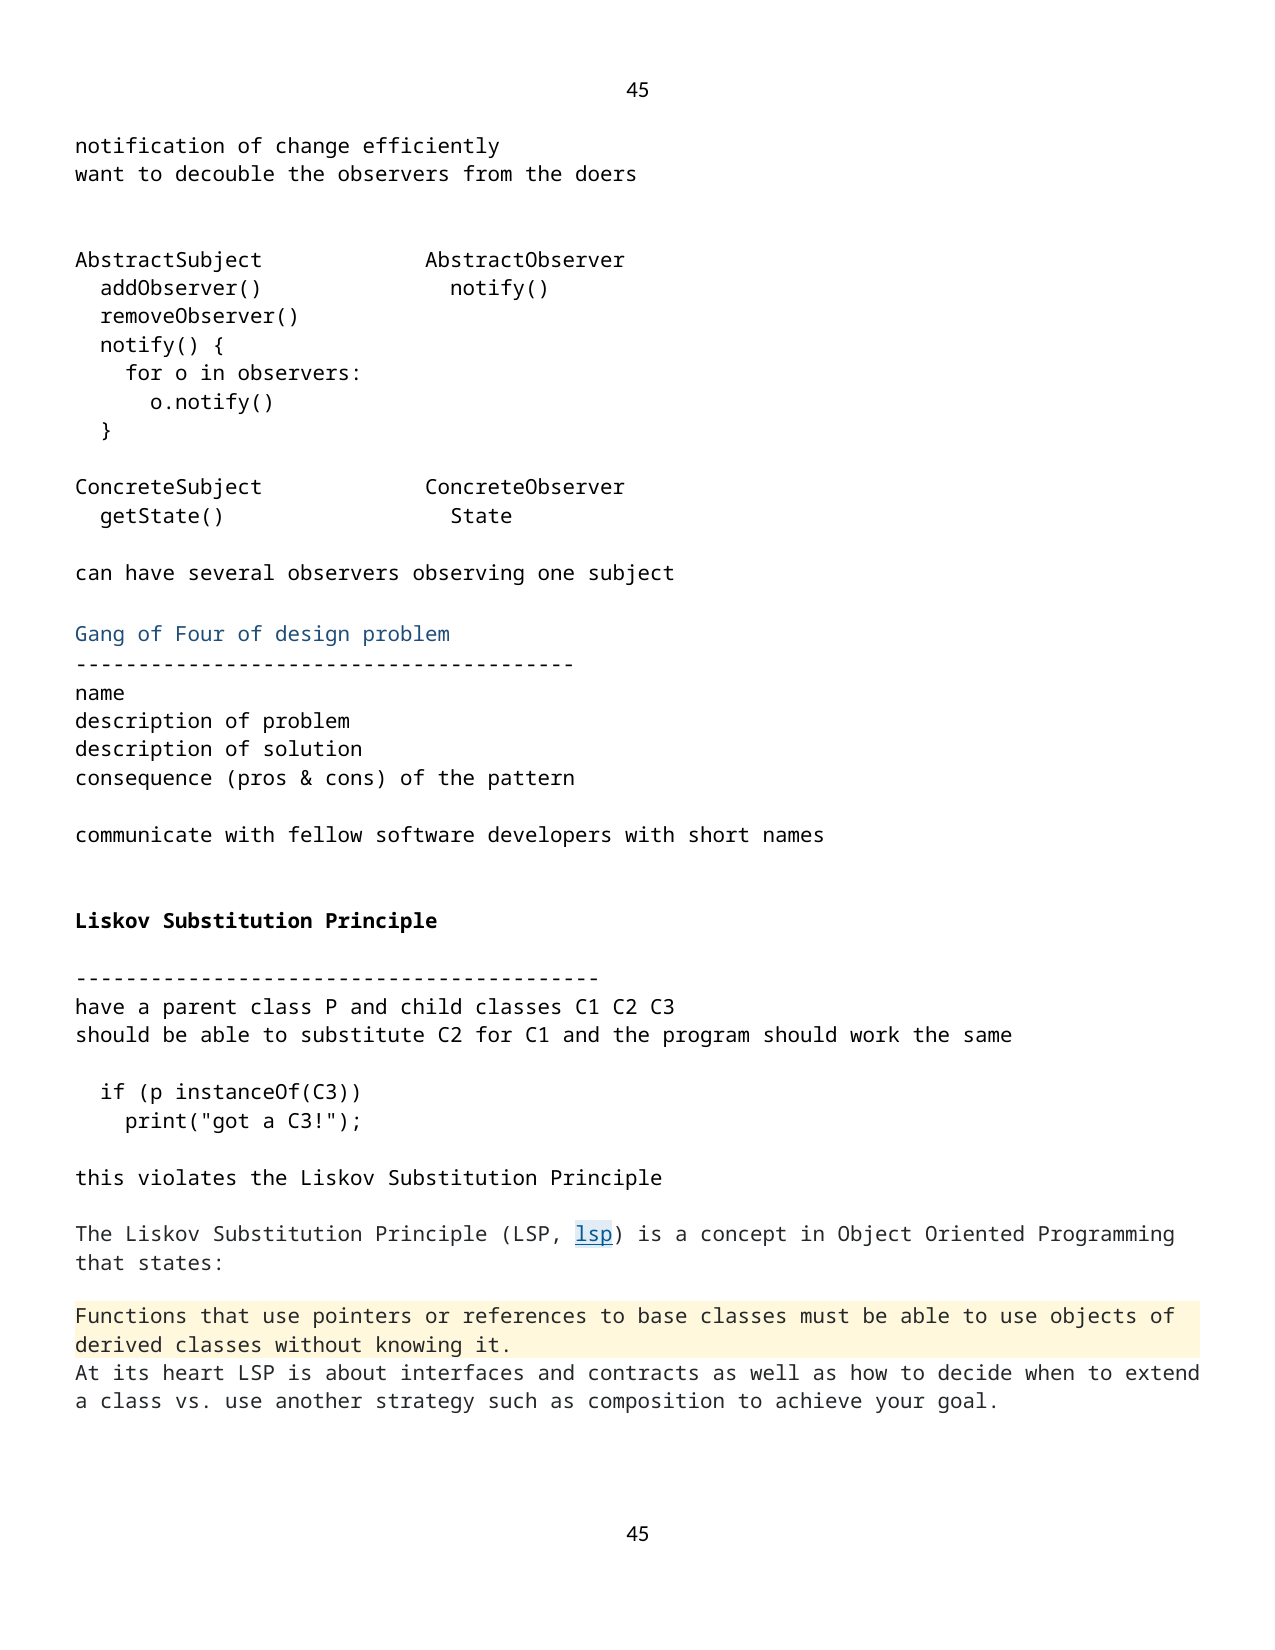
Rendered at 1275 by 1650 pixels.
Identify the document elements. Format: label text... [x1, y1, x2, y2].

text consequence (pros & cons) of the pattern [75, 763, 1200, 791]
text print("got a C3!"); [75, 1106, 1200, 1134]
text At its heart LSP is about interfaces and contracts as well as how to decide when to extend a class vs. use another strategy such as composition to achieve your goal. [75, 1358, 1200, 1415]
text o.notify() [75, 387, 1200, 415]
text for o in observers: [75, 358, 1200, 387]
text this violates the Liskov Substitution Principle [75, 1163, 1200, 1191]
text want to decouble the observers from the doers [75, 159, 1200, 188]
text AbstractSubject AbstractObserver [75, 245, 1200, 273]
text notification of change efficiently [75, 131, 1200, 159]
text if (p instanceOf(C3)) [75, 1077, 1200, 1106]
text } [75, 415, 1200, 444]
text description of problem [75, 706, 1200, 734]
text description of solution [75, 734, 1200, 763]
subtitle Liskov Substitution Principle [75, 906, 1200, 934]
text communicate with fellow software developers with short names [75, 820, 1200, 848]
text can have several observers observing one subject [75, 558, 1200, 586]
text ConcreteSubject ConcreteObserver [75, 472, 1200, 501]
text addObserver() notify() [75, 273, 1200, 302]
text getState() State [75, 501, 1200, 529]
text The Liskov Substitution Principle (LSP, lsp) is a concept in Object Oriented Programming that states: [75, 1219, 1200, 1276]
text notify() { [75, 330, 1200, 358]
subtitle Gang of Four of design problem [75, 619, 1200, 647]
text removeObserver() [75, 302, 1200, 330]
text ------------------------------------------ [75, 963, 1200, 992]
text Functions that use pointers or references to base classes must be able to use objects of derived classes without knowing it. [75, 1301, 1200, 1358]
text ---------------------------------------- [75, 649, 1200, 678]
text have a parent class P and child classes C1 C2 C3 [75, 992, 1200, 1020]
text name [75, 678, 1200, 706]
text should be able to substitute C2 for C1 and the program should work the same [75, 1020, 1200, 1049]
